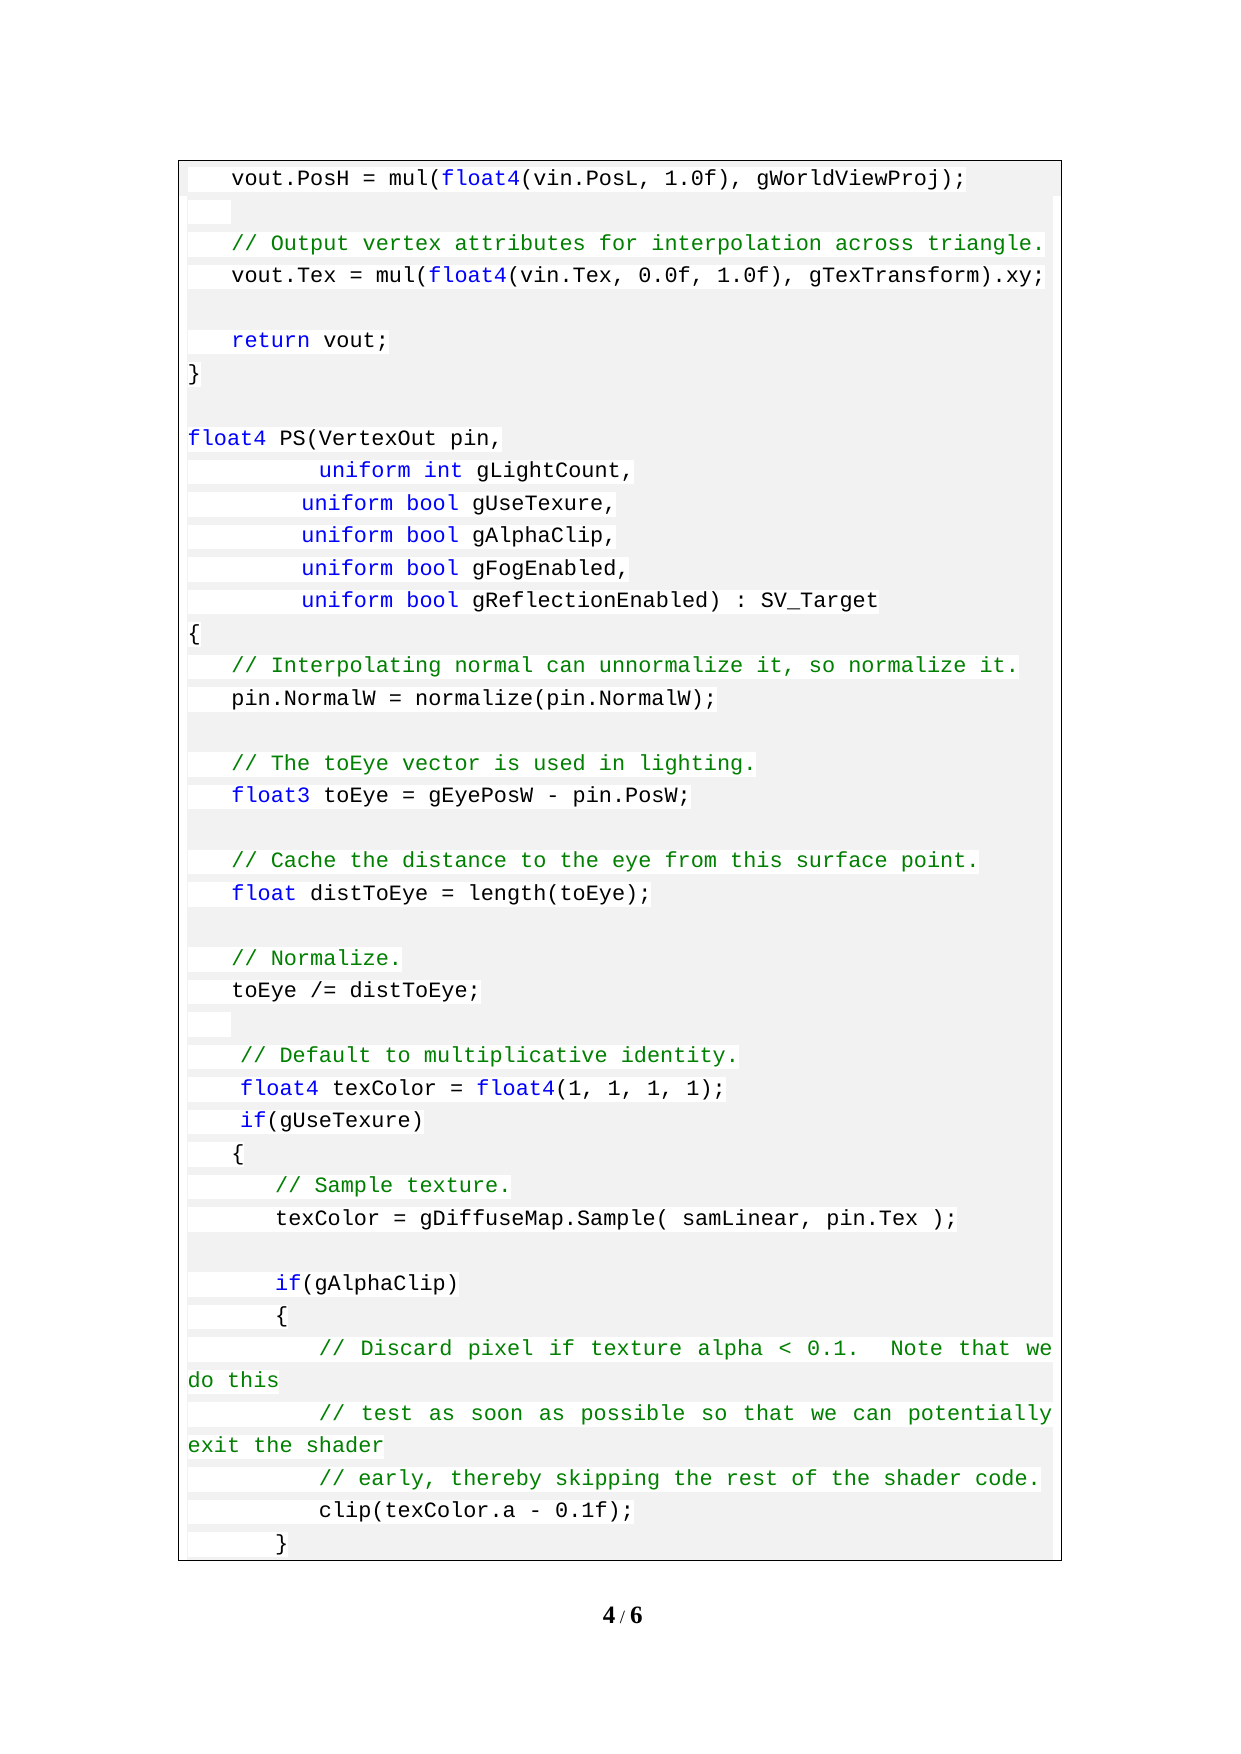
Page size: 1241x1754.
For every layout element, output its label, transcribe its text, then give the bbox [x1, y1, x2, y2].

text // test as soon as possible so that we can potentially exit the shader [187, 1398, 1053, 1463]
text { [187, 1301, 1053, 1333]
text // Normalize. [187, 943, 1053, 976]
text } [187, 1528, 1053, 1560]
text { [187, 1138, 1053, 1171]
text pin.NormalW = normalize(pin.NormalW); [187, 683, 1053, 716]
text // The toEye vector is used in lighting. [187, 748, 1053, 781]
text // Discard pixel if texture alpha < 0.1. Note that we do this [187, 1333, 1053, 1398]
text // Default to multiplicative identity. [187, 1041, 1053, 1073]
text float distToEye = length(toEye); [187, 878, 1053, 911]
text texColor = gDiffuseMap.Sample( samLinear, pin.Tex ); [187, 1203, 1053, 1236]
text vout.PosH = mul(float4(vin.PosL, 1.0f), gWorldViewProj); [179, 161, 1061, 196]
text if(gUseTexure) [187, 1106, 1053, 1138]
text uniform int gLightCount, [187, 456, 1053, 488]
text // Output vertex attributes for interpolation across triangle. [187, 228, 1053, 261]
text if(gAlphaClip) [187, 1268, 1053, 1301]
text vout.Tex = mul(float4(vin.Tex, 0.0f, 1.0f), gTexTransform).xy; [187, 261, 1053, 293]
text uniform bool gReflectionEnabled) : SV_Target [187, 586, 1053, 618]
text // early, thereby skipping the rest of the shader code. [187, 1463, 1053, 1496]
text // Cache the distance to the eye from this surface point. [187, 846, 1053, 878]
text // Interpolating normal can unnormalize it, so normalize it. [187, 651, 1053, 683]
text uniform bool gUseTexure, [187, 488, 1053, 521]
text toEye /= distToEye; [187, 976, 1053, 1008]
text float3 toEye = gEyePosW - pin.PosW; [187, 781, 1053, 813]
text float4 PS(VertexOut pin, [187, 423, 1053, 456]
text } [187, 358, 1053, 391]
text float4 texColor = float4(1, 1, 1, 1); [187, 1073, 1053, 1106]
text uniform bool gFogEnabled, [187, 553, 1053, 586]
text return vout; [187, 326, 1053, 358]
text // Sample texture. [187, 1171, 1053, 1203]
text { [187, 618, 1053, 651]
text uniform bool gAlphaClip, [187, 521, 1053, 553]
text clip(texColor.a - 0.1f); [187, 1496, 1053, 1528]
